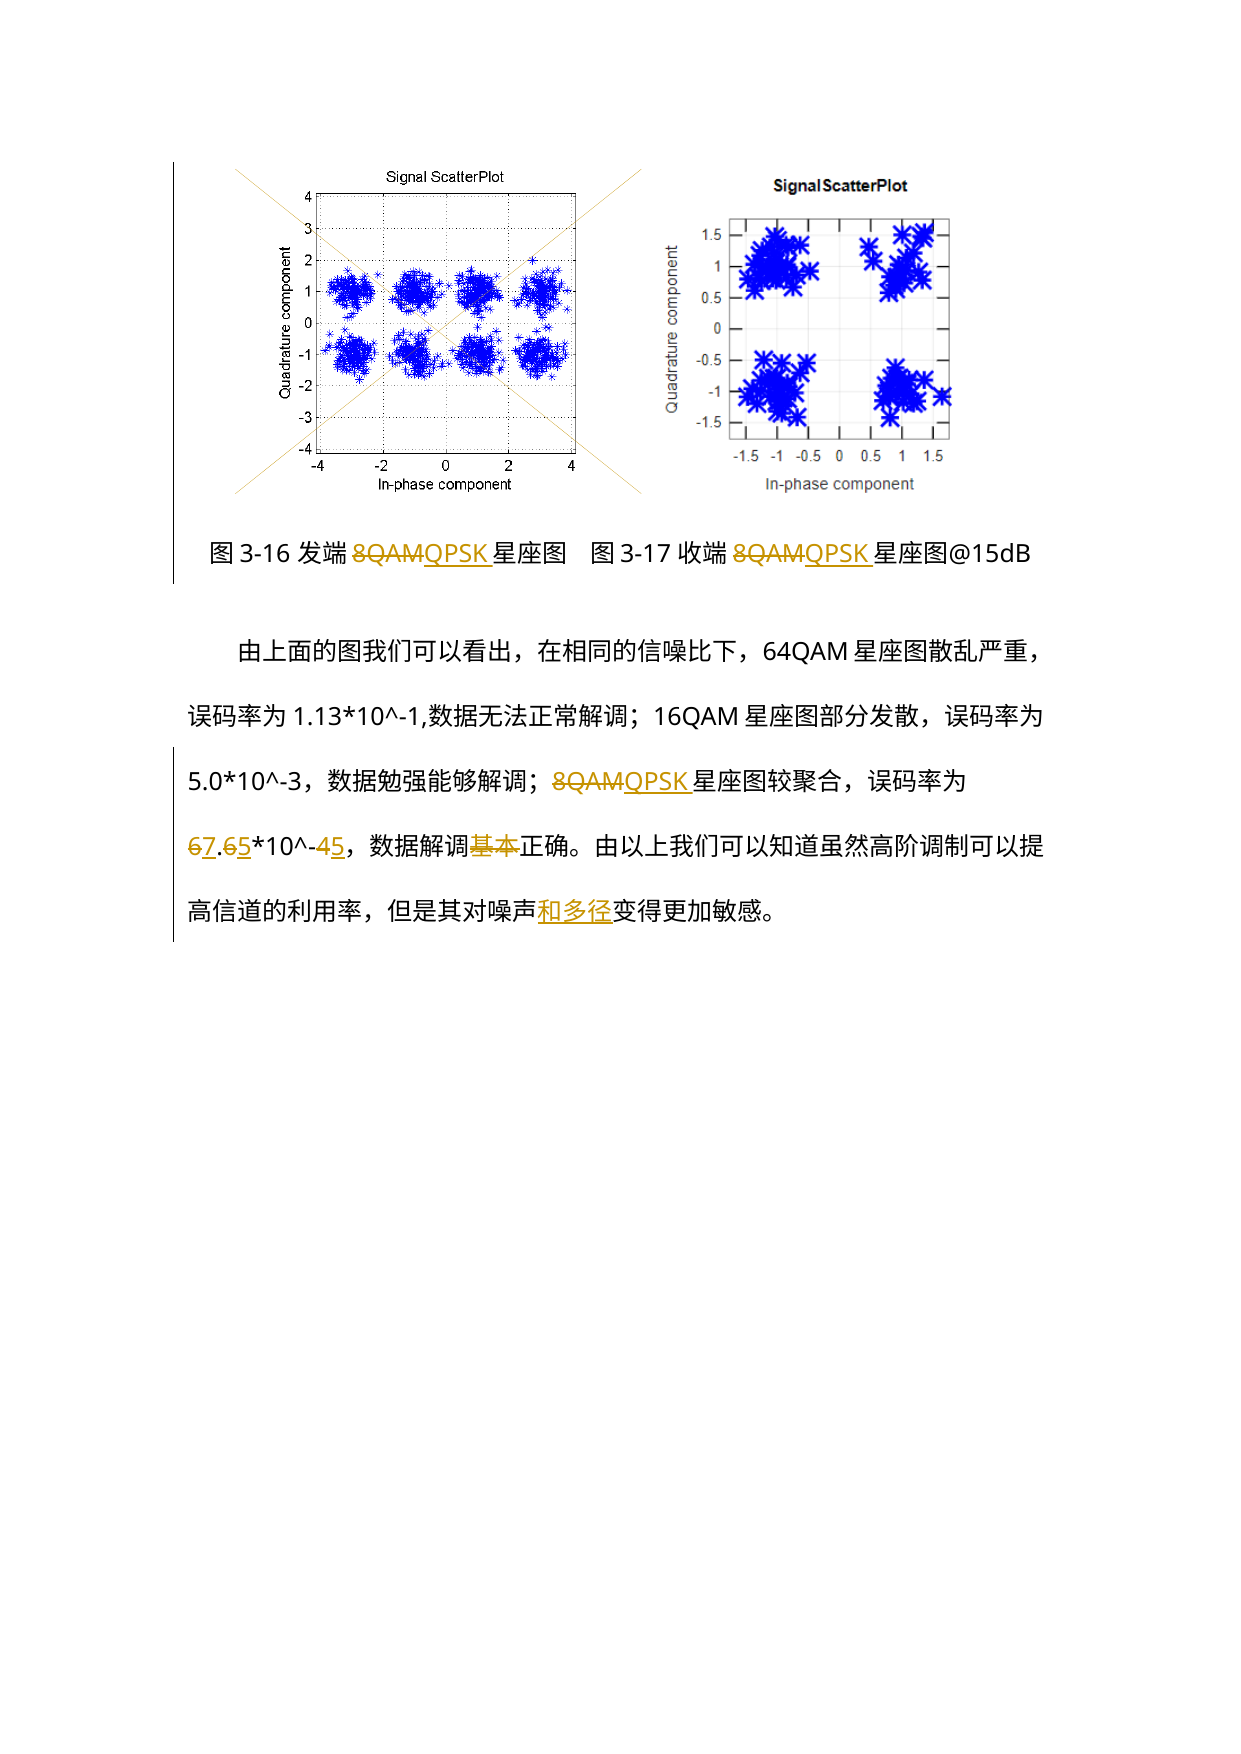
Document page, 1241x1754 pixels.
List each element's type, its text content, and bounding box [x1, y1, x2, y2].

text 由上面的图我们可以看出，在相同的信噪比下，64QAM星座图散乱严重，误码率为1.13*10^-1,数据无法正常解调；16QAM星座图部分发散，误码率为5.0*10^-3，数据勉强能够解调；星座图较聚合，误码率为.*10^-，数据解调正确。由以上我们可以知道虽然高阶调制可以提高信道的利用率，但是其对噪声变得更加敏感。 [187, 617, 1053, 942]
picture [235, 170, 437, 493]
text 图3-16 发端星座图 图3-17 收端星座图@15dB [187, 519, 1053, 584]
picture [237, 169, 640, 330]
picture [440, 162, 1005, 494]
picture [237, 333, 640, 494]
